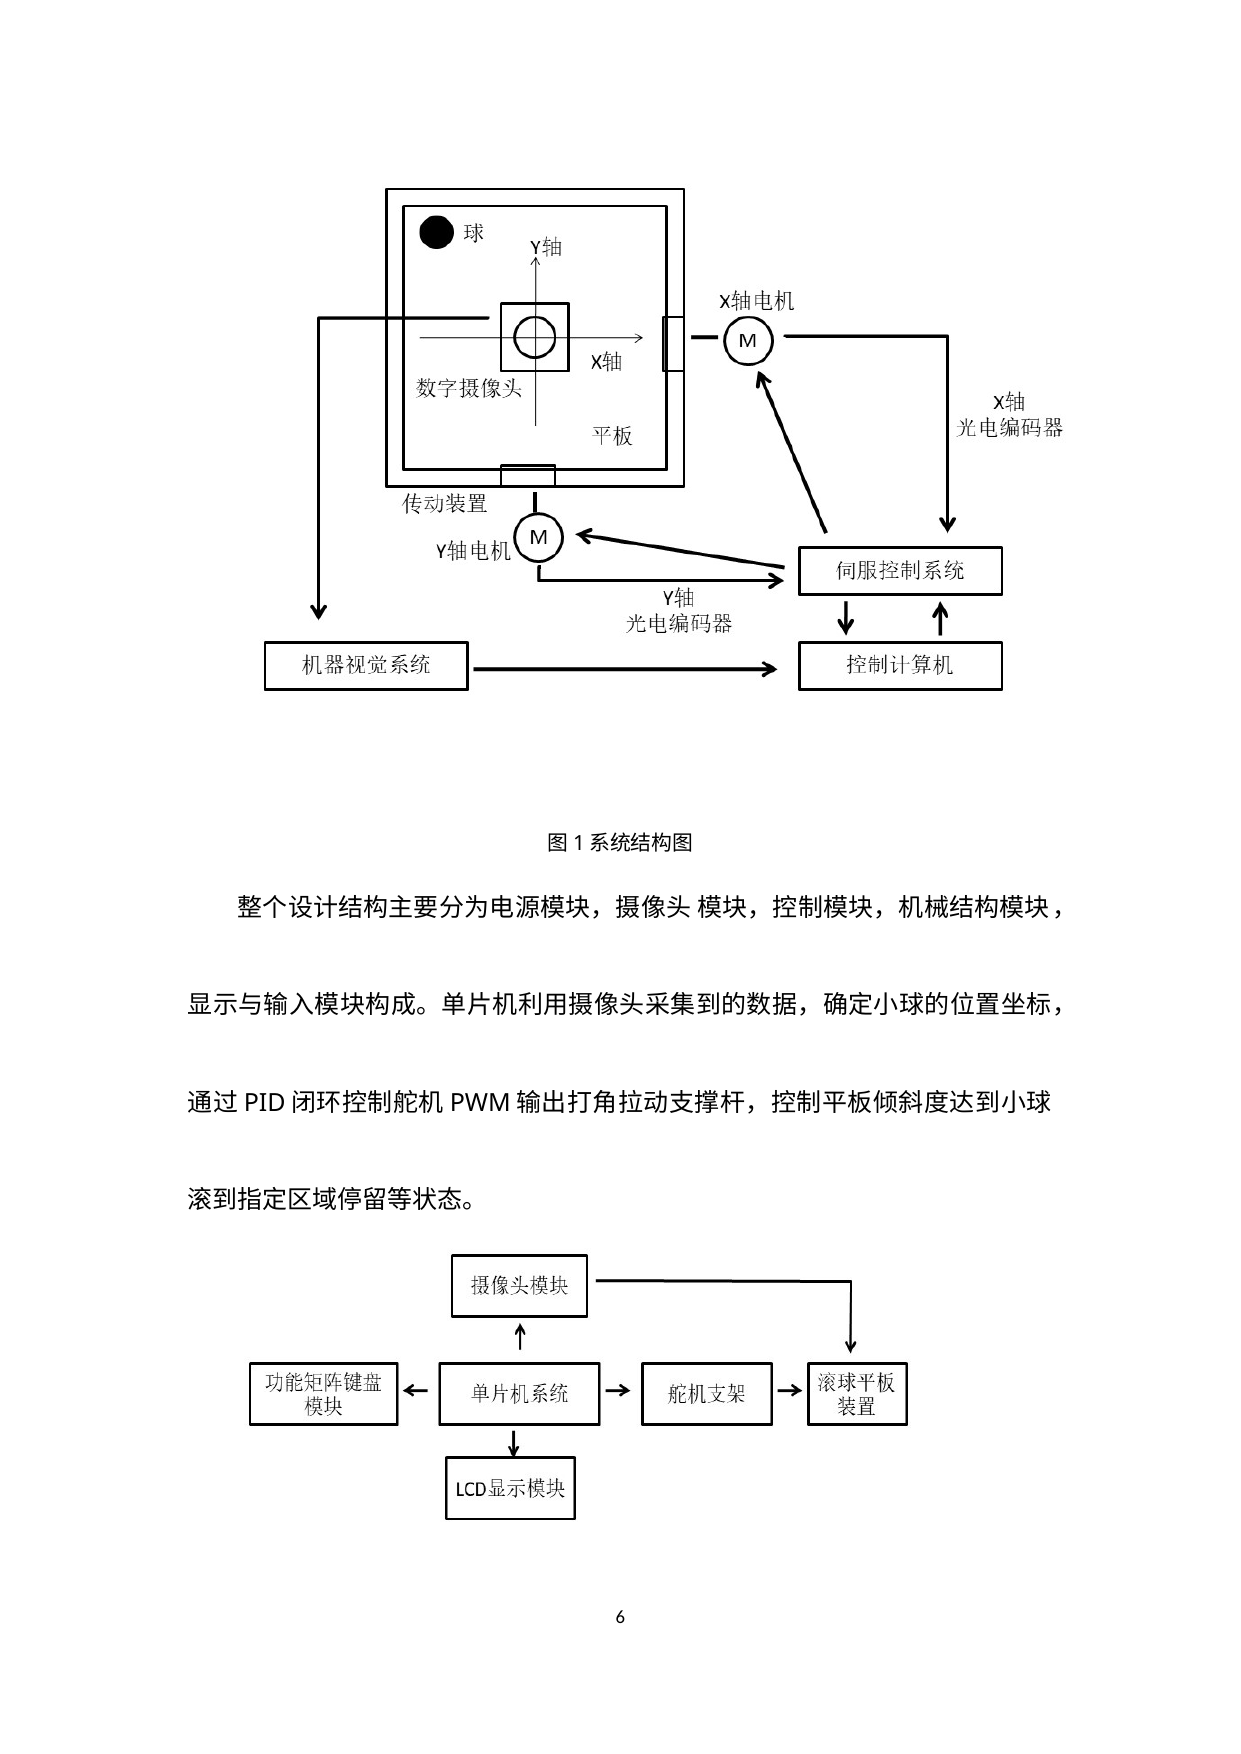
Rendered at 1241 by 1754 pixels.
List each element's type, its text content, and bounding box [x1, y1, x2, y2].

picture [237, 1248, 1022, 1546]
picture [237, 162, 1102, 810]
text 图 1系统结构图 [187, 825, 1053, 858]
text 整个设计结构主要分为电源模块，摄像头 模块，控制模块，机械结构模块，显示与输入模块构成。单片机利用摄像头采集到的数据，确定小球的位置坐标，通过PID闭环控制舵机PWM输出打角拉动支撑杆，控制平板倾斜度达到小球滚到指定区域停留等状态。 [187, 873, 1053, 1230]
